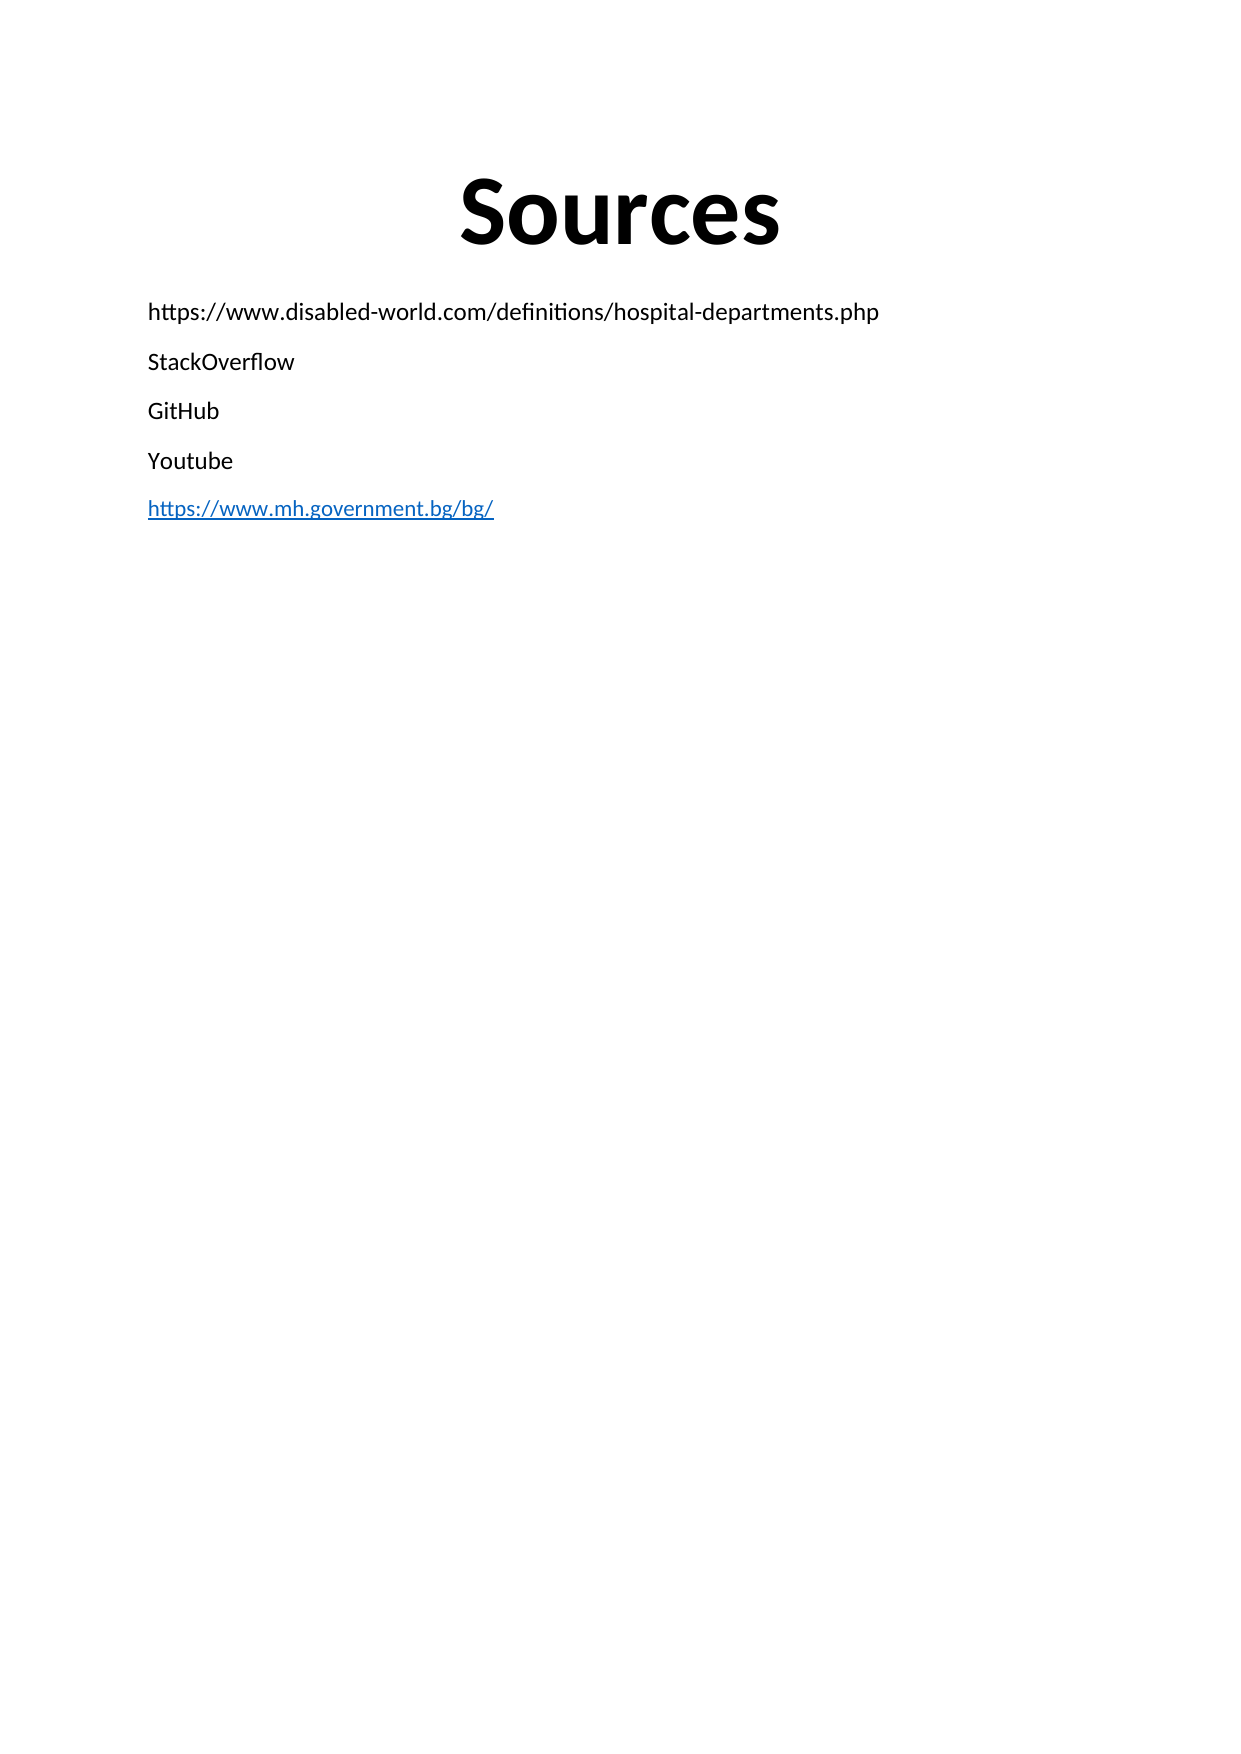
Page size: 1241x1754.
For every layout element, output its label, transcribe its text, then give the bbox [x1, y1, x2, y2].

text Youtube [148, 445, 1093, 475]
text https://www.disabled-world.com/definitions/hospital-departments.php [148, 296, 1093, 327]
text Sources [148, 148, 1093, 270]
text https://www.mh.government.bg/bg/ [148, 494, 1093, 522]
text GitHub [148, 395, 1093, 426]
text StackOverflow [148, 346, 1093, 376]
